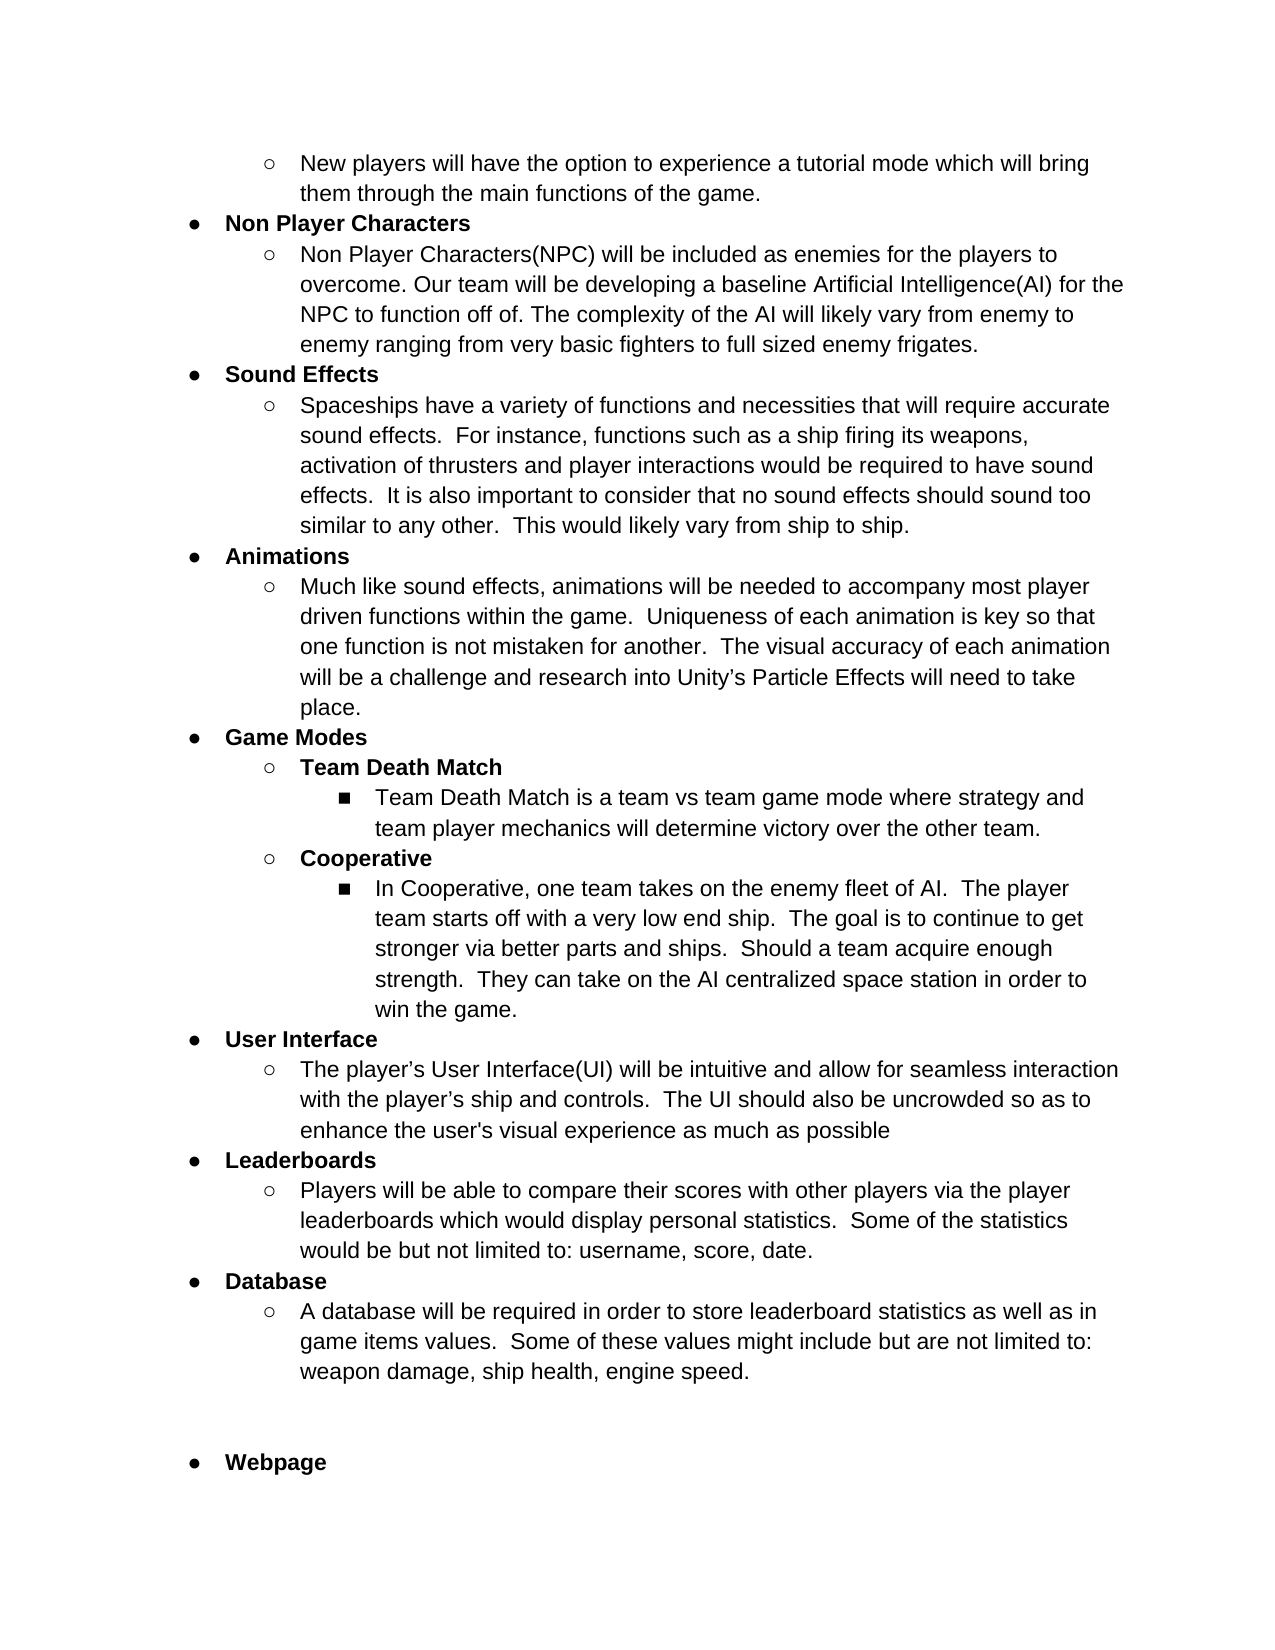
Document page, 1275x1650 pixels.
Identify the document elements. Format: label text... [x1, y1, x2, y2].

list Animations [187, 543, 1125, 569]
list User Interface [187, 1026, 1125, 1052]
list A database will be required in order to store leaderboard statistics as well as in game items values. Some of these values might include but are not limited to: weapon damage, ship health, engine speed. [262, 1298, 1125, 1385]
list Webpage [187, 1449, 1125, 1475]
list Spaceships have a variety of functions and necessities that will require accurate sound effects. For instance, functions such as a ship firing its weapons, activation of thrusters and player interactions would be required to have sound effects. It is also important to consider that no sound effects should sound too similar to any other. This would likely vary from ship to ship. [262, 392, 1125, 539]
list Game Modes [187, 724, 1125, 750]
list Non Player Characters [187, 210, 1125, 237]
list New players will have the option to experience a tutorial mode which will bring them through the main functions of the game. [262, 150, 1125, 207]
list Players will be able to compare their scores with other players via the player leaderboards which would display personal statistics. Some of the statistics would be but not limited to: username, score, date. [262, 1177, 1125, 1264]
list Cooperative [262, 845, 1125, 871]
list Non Player Characters(NPC) will be included as enemies for the players to overcome. Our team will be developing a baseline Artificial Intelligence(AI) for the NPC to function off of. The complexity of the AI will likely vary from enemy to enemy ranging from very basic fighters to full sized enemy frigates. [262, 241, 1125, 358]
list Much like sound effects, animations will be needed to accompany most player driven functions within the game. Uniqueness of each animation is key so that one function is not mistaken for another. The visual accuracy of each animation will be a challenge and research into Unity’s Particle Effects will need to take place. [262, 573, 1125, 720]
list Team Death Match is a team vs team game mode where strategy and team player mechanics will determine victory over the other team. [337, 784, 1125, 841]
list The player’s User Interface(UI) will be intuitive and allow for seamless interaction with the player’s ship and controls. The UI should also be uncrowded so as to enhance the user's visual experience as much as possible [262, 1056, 1125, 1143]
list Sound Effects [187, 361, 1125, 388]
list Database [187, 1268, 1125, 1294]
list Leaderboards [187, 1147, 1125, 1173]
list In Cooperative, one team takes on the enemy fleet of AI. The player team starts off with a very low end ship. The goal is to continue to get stronger via better parts and ships. Should a team acquire enough strength. They can take on the AI centralized space station in order to win the game. [337, 875, 1125, 1022]
list Team Death Match [262, 754, 1125, 781]
